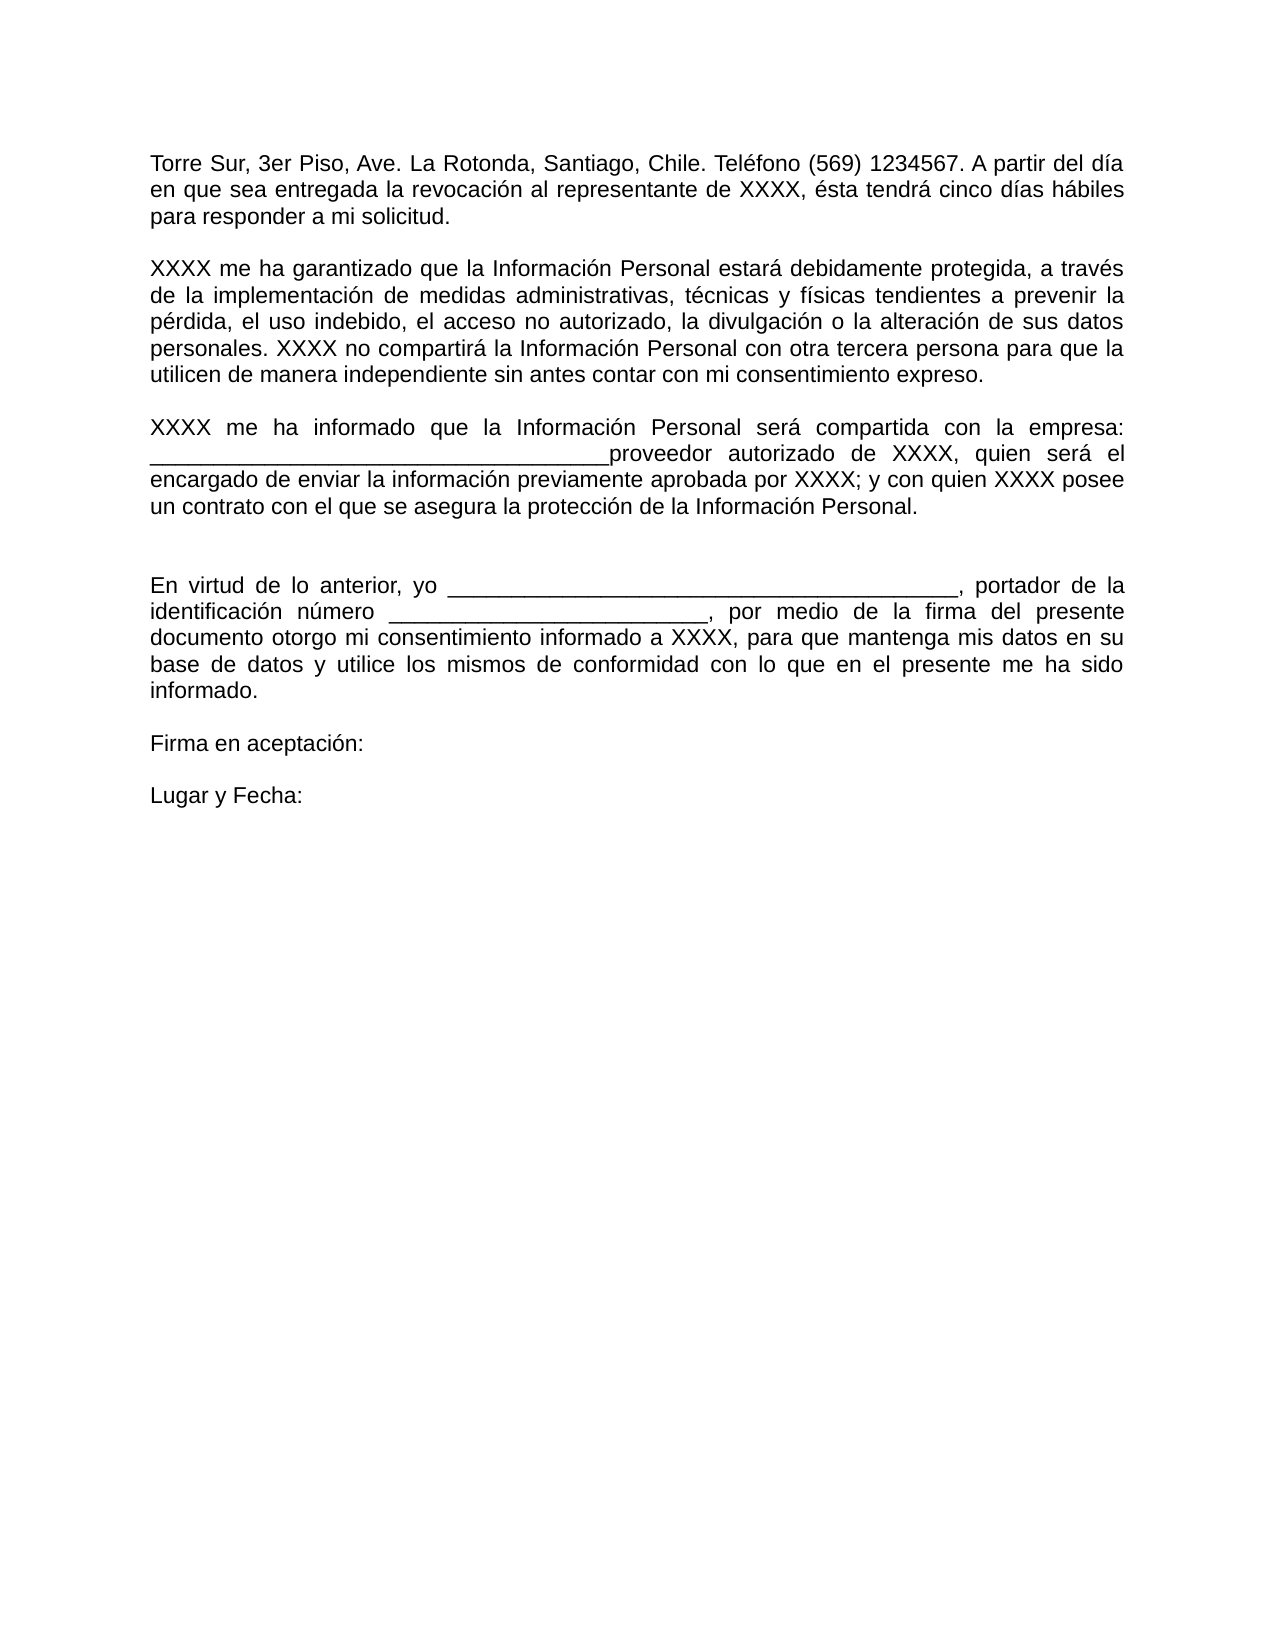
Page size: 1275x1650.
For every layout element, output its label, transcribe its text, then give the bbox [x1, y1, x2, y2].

text Lugar y Fecha: [150, 782, 1125, 809]
text En virtud de lo anterior, yo ________________________________________, portador de la identificación número _________________________, por medio de la firma del presente documento otorgo mi consentimiento informado a XXXX, para que mantenga mis datos en su base de datos y utilice los mismos de conformidad con lo que en el presente me ha sido informado. [150, 572, 1125, 703]
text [150, 150, 1125, 229]
text XXXX me ha informado que la Información Personal será compartida con la empresa: ____________________________________proveedor autorizado de XXXX, quien será el encargado de enviar la información previamente aprobada por XXXX; y con quien XXXX posee un contrato con el que se asegura la protección de la Información Personal. [150, 413, 1125, 519]
text Firma en aceptación: [150, 730, 1125, 756]
text XXXX me ha garantizado que la Información Personal estará debidamente protegida, a través de la implementación de medidas administrativas, técnicas y físicas tendientes a prevenir la pérdida, el uso indebido, el acceso no autorizado, la divulgación o la alteración de sus datos personales. XXXX no compartirá la Información Personal con otra tercera persona para que la utilicen de manera independiente sin antes contar con mi consentimiento expreso. [150, 255, 1125, 387]
